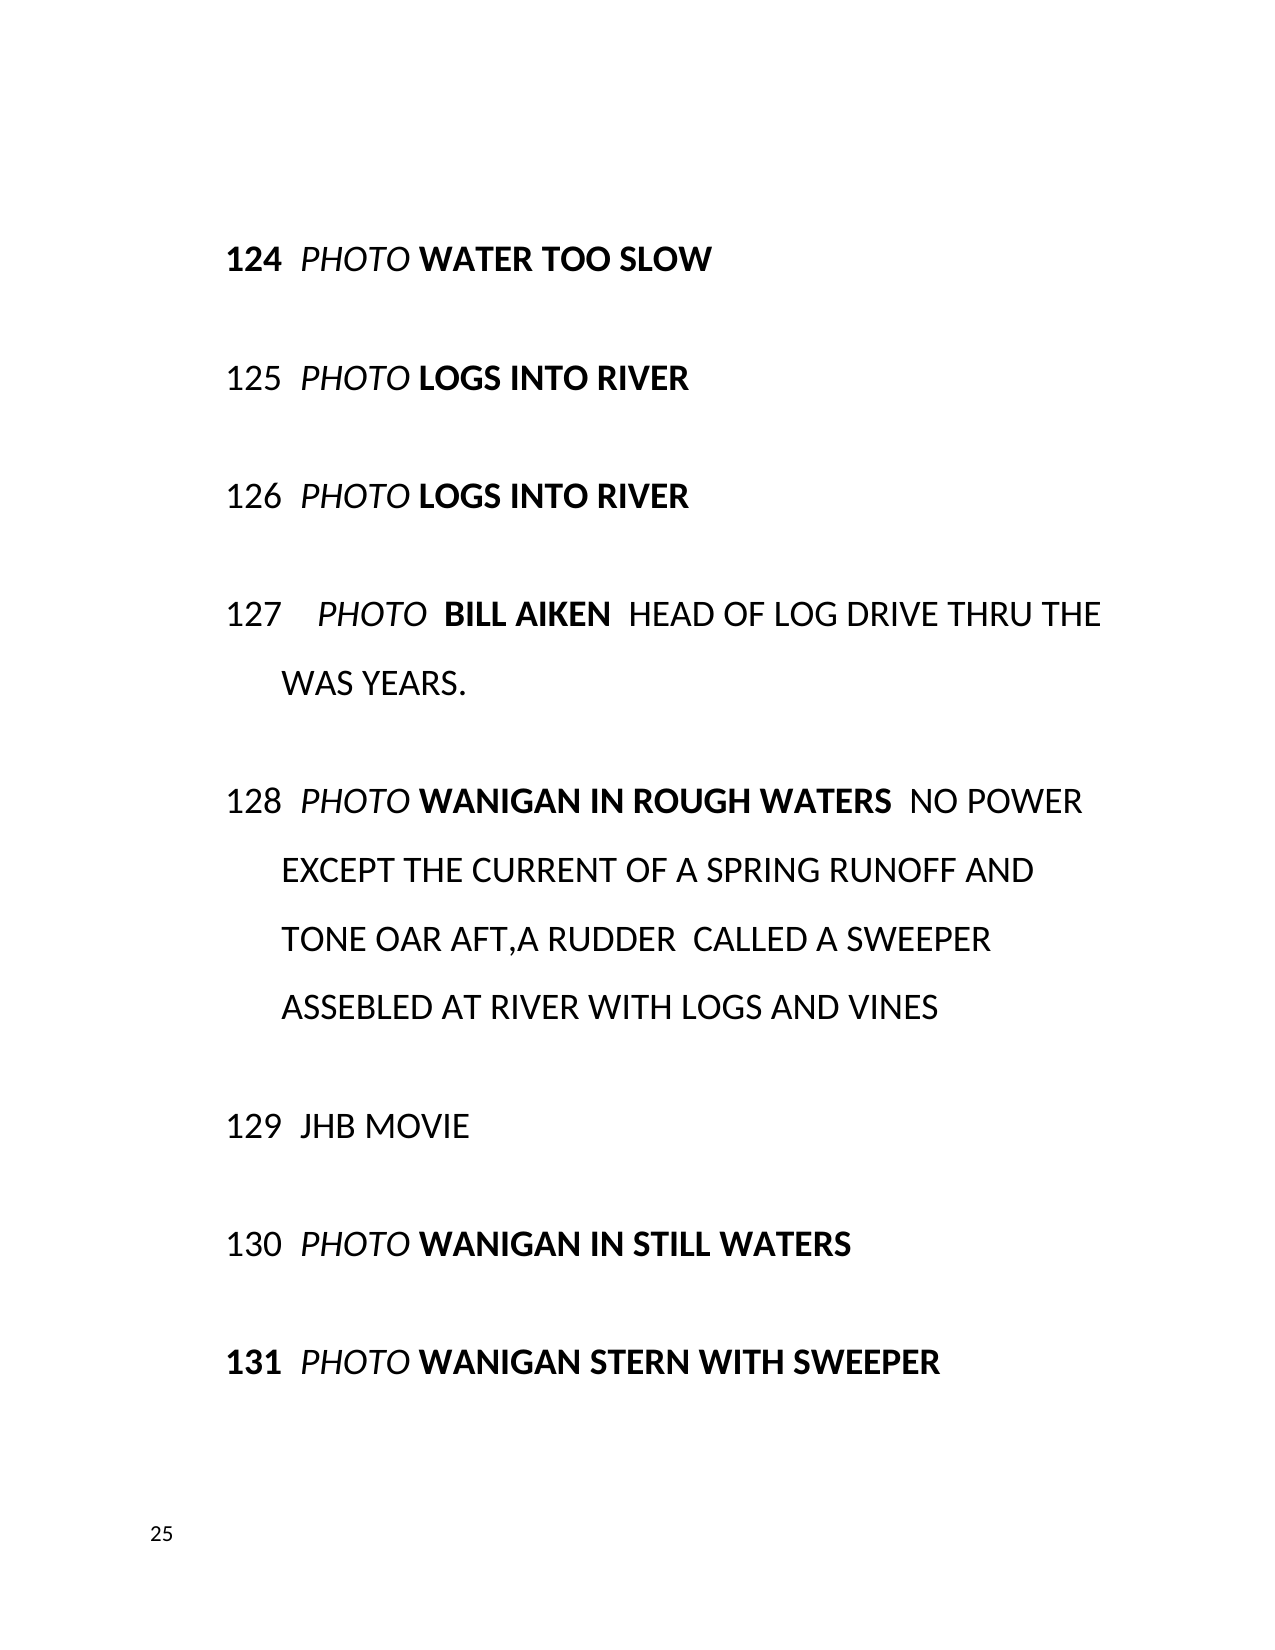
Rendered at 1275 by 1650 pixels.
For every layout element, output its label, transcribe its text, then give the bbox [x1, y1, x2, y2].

list PHOTO WANIGAN STERN WITH SWEEPER [225, 1338, 1125, 1384]
list PHOTO LOGS INTO RIVER [225, 472, 1125, 518]
list PHOTO WANIGAN IN STILL WATERS [225, 1220, 1125, 1266]
list PHOTO WANIGAN IN ROUGH WATERS NO POWER EXCEPT THE CURRENT OF A SPRING RUNOFF AND TONE OAR AFT,A RUDDER CALLED A SWEEPER ASSEBLED AT RIVER WITH LOGS AND VINES [225, 777, 1125, 1029]
list JHB MOVIE [225, 1102, 1125, 1147]
list PHOTO BILL AIKEN HEAD OF LOG DRIVE THRU THE WAS YEARS. [225, 590, 1125, 705]
list PHOTO LOGS INTO RIVER [225, 354, 1125, 399]
list PHOTO WATER TOO SLOW [225, 235, 1125, 281]
